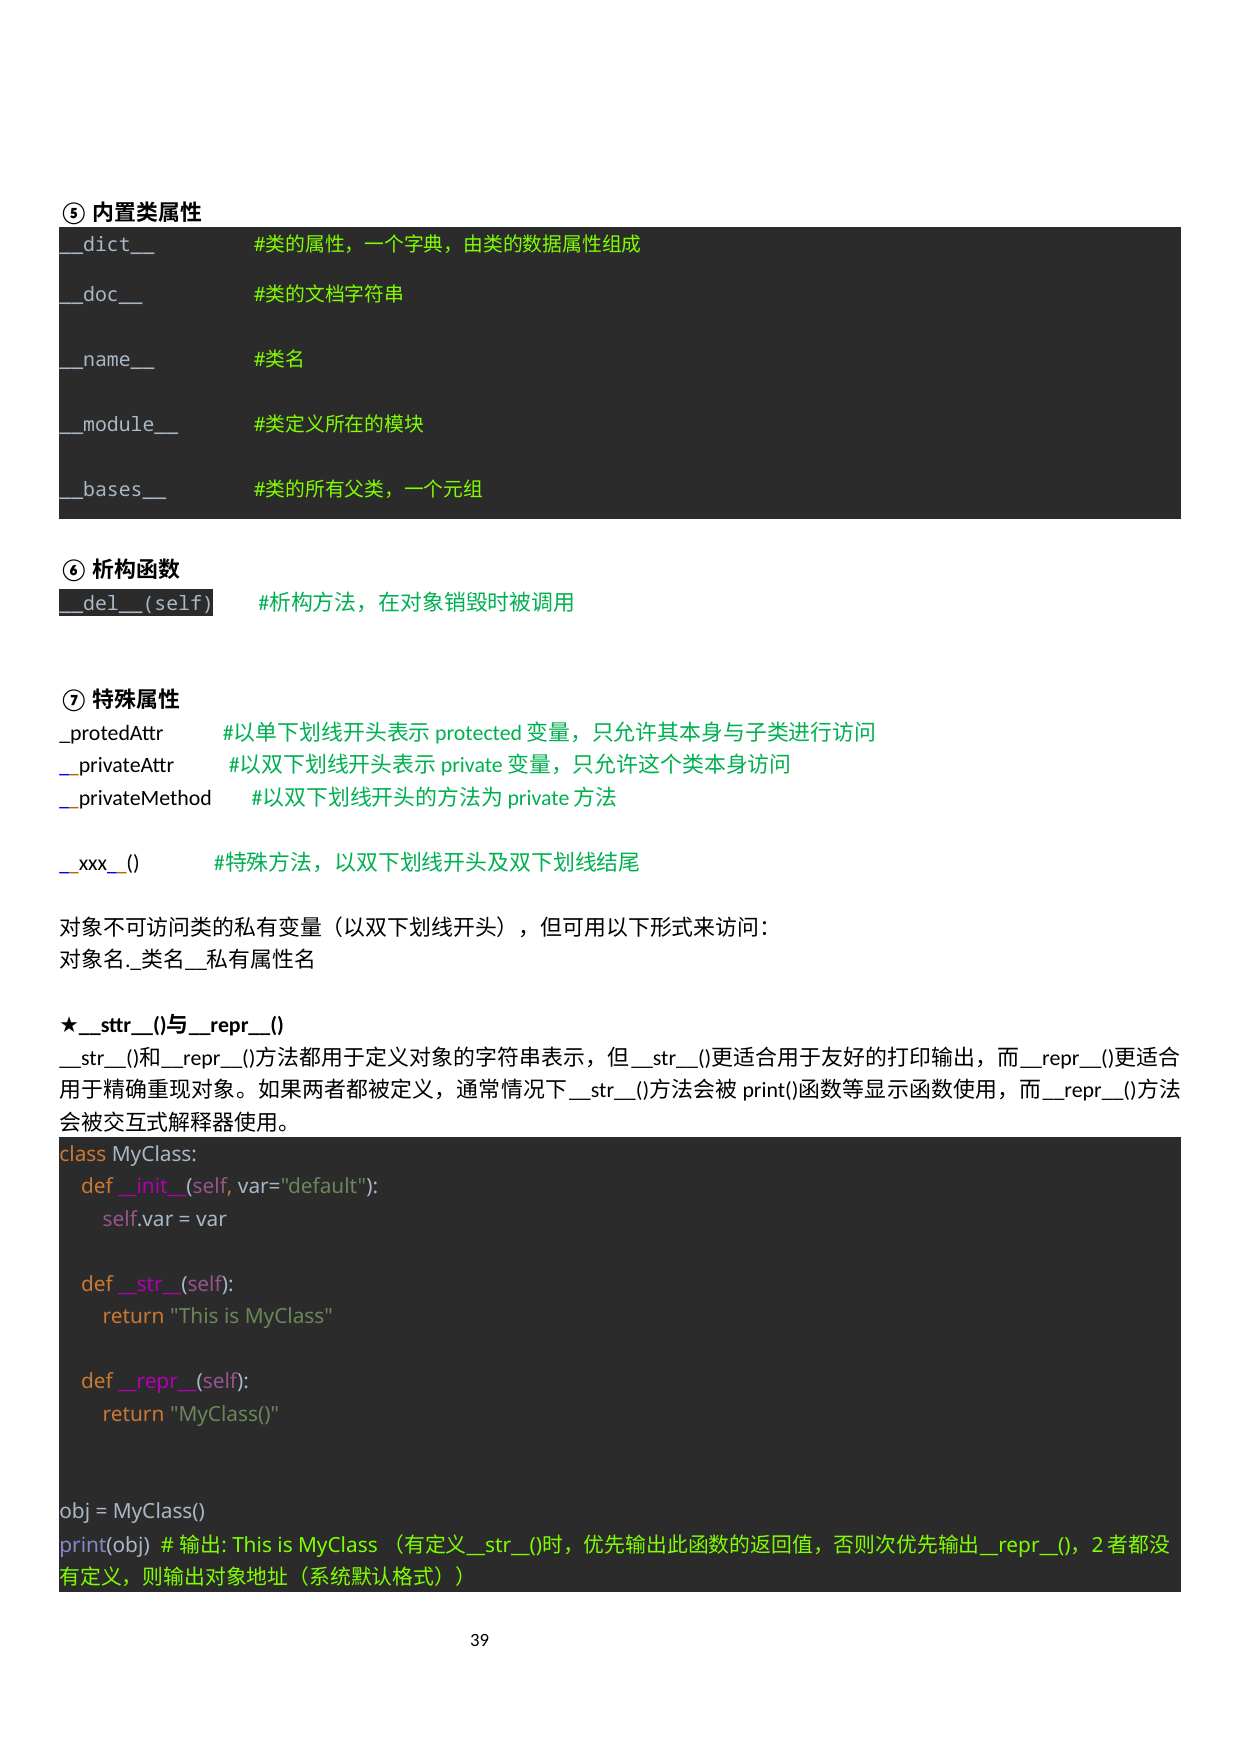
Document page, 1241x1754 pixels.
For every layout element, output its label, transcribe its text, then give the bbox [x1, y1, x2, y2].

text ⑦特殊属性 [59, 682, 1181, 714]
text __privateAttr #以双下划线开头表示private变量，只允许这个类本身访问 [59, 747, 1181, 779]
text __dict__ #类的属性，一个字典，由类的数据属性组成 __doc__ #类的文档字符串 __name__ #类名 __module__ #类定义所在的模块 __bases__ #类的所有父类，一个元组 [59, 227, 1181, 519]
text 对象名._类名__私有属性名 [59, 942, 1181, 974]
text ⑥析构函数 [59, 552, 1181, 584]
text ⑤内置类属性 [59, 194, 1181, 227]
text _protedAttr #以单下划线开头表示protected变量，只允许其本身与子类进行访问 [59, 714, 1181, 747]
text 对象不可访问类的私有变量（以双下划线开头），但可用以下形式来访问： [59, 909, 1181, 942]
text ★__sttr__()与__repr__() [59, 1007, 1181, 1039]
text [59, 1137, 1181, 1592]
text __xxx__() #特殊方法，以双下划线开头及双下划线结尾 [59, 844, 1181, 877]
text __str__()和__repr__()方法都用于定义对象的字符串表示，但__str__()更适合用于友好的打印输出，而__repr__()更适合用于精确重现对象。如果两者都被定义，通常情况下__str__()方法会被print()函数等显示函数使用，而__repr__()方法会被交互式解释器使用。 [59, 1039, 1181, 1137]
text __del__(self) #析构方法，在对象销毁时被调用 [59, 584, 1181, 617]
text __privateMethod #以双下划线开头的方法为private方法 [59, 779, 1181, 812]
